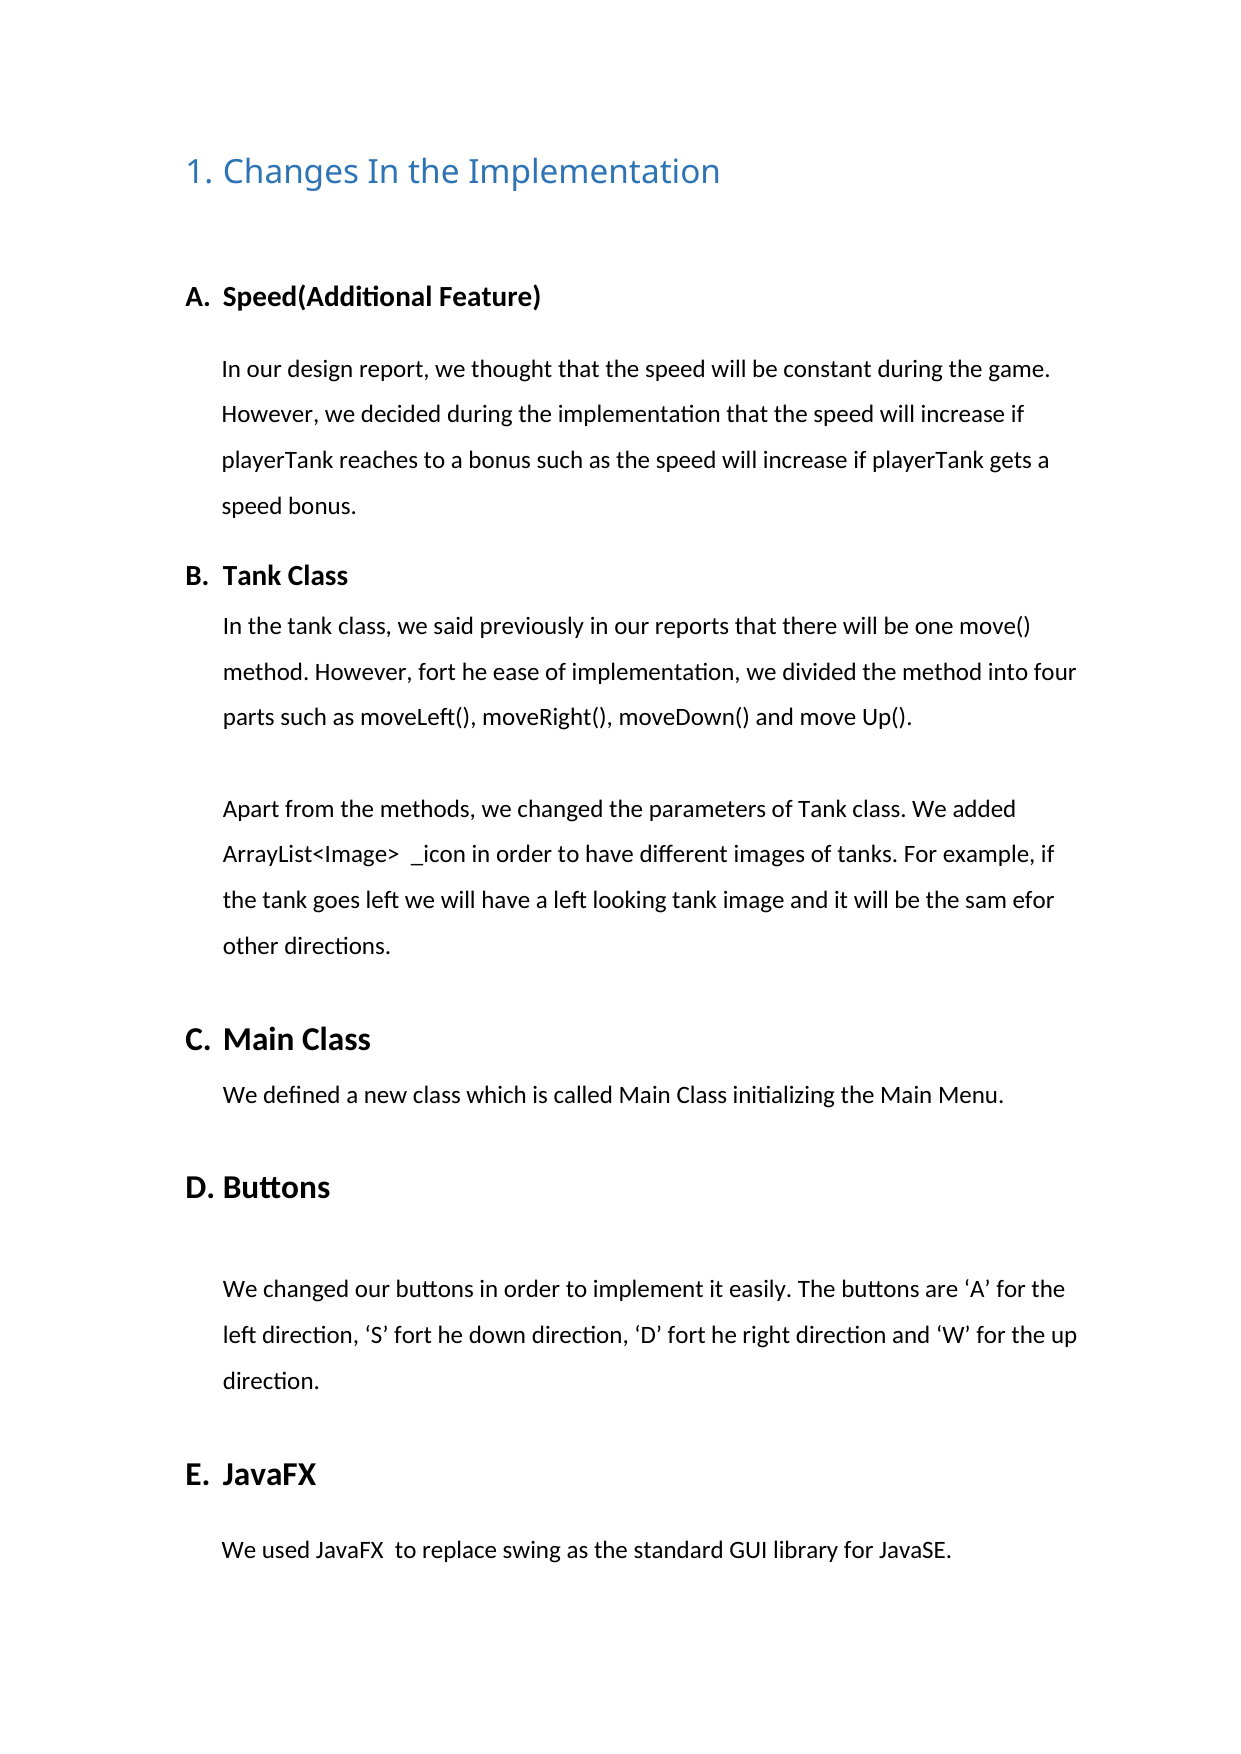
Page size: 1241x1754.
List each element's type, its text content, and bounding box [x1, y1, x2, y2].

list In the tank class, we said previously in our reports that there will be one move() method. However, fort he ease of implementation, we divided the method into four parts such as moveLeft(), moveRight(), moveDown() and move Up(). [223, 610, 1093, 732]
text We used JavaFX to replace swing as the standard GUI library for JavaSE. [148, 1534, 1093, 1565]
list We changed our buttons in order to implement it easily. The buttons are ‘A’ for the left direction, ‘S’ fort he down direction, ‘D’ fort he right direction and ‘W’ for the up direction. [223, 1273, 1093, 1395]
text In our design report, we thought that the speed will be constant during the game. However, we decided during the implementation that the speed will increase if playerTank reaches to a bonus such as the speed will increase if playerTank gets a speed bonus. [221, 353, 1093, 521]
list JavaFX [185, 1452, 1093, 1493]
list Apart from the methods, we changed the parameters of Tank class. We added ArrayList<Image> _icon in order to have different images of tanks. For example, if the tank goes left we will have a left looking tank image and it will be the sam efor other directions. [223, 793, 1093, 961]
list Speed(Additional Feature) [185, 278, 1093, 314]
list We defined a new class which is called Main Class initializing the Main Menu. [223, 1079, 1093, 1109]
list Main Class [185, 1018, 1093, 1058]
list Tank Class [185, 557, 1093, 592]
subtitle Changes In the Implementation [185, 148, 1093, 193]
list Buttons [185, 1167, 1093, 1207]
